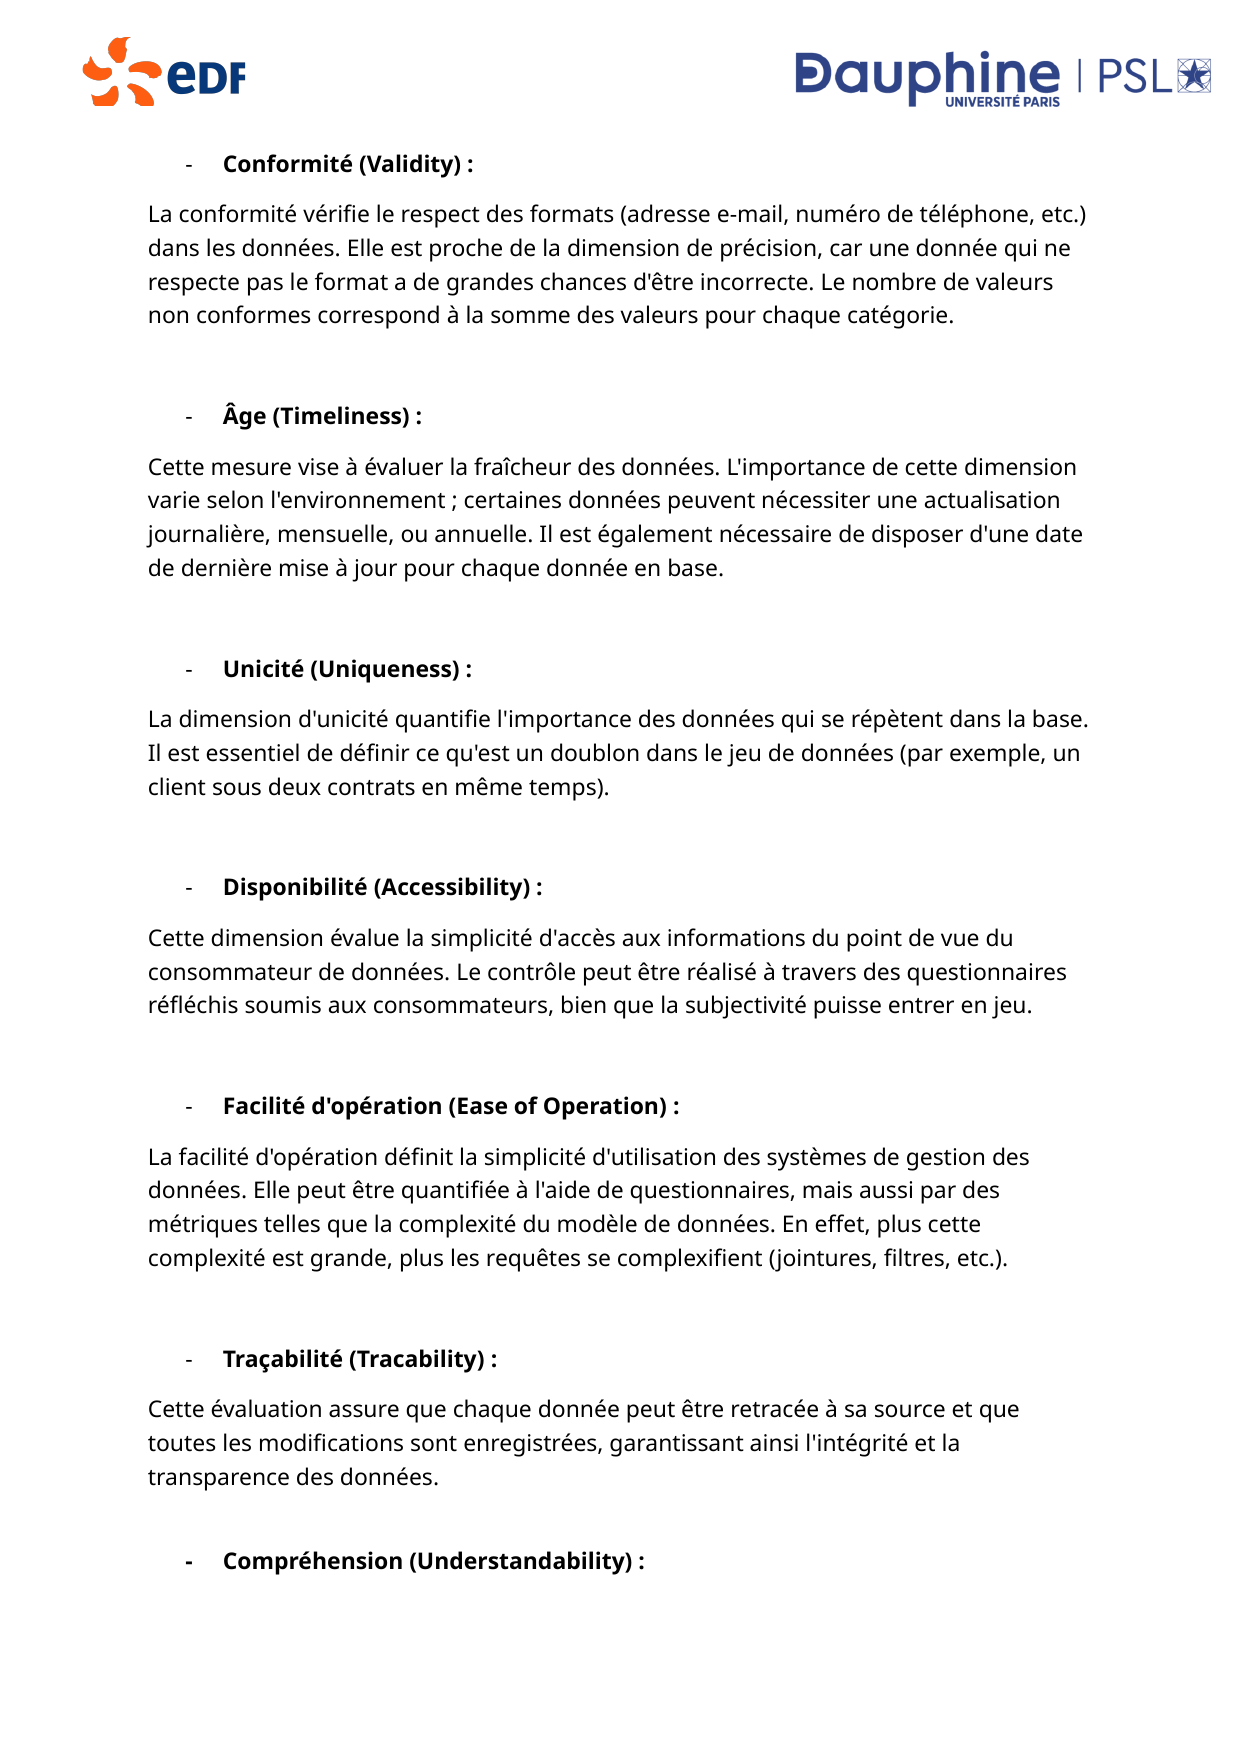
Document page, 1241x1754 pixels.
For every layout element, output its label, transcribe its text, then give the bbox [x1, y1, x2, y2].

text La conformité vérifie le respect des formats (adresse e-mail, numéro de téléphone, etc.) dans les données. Elle est proche de la dimension de précision, car une donnée qui ne respecte pas le format a de grandes chances d'être incorrecte. Le nombre de valeurs non conformes correspond à la somme des valeurs pour chaque catégorie. [148, 198, 1093, 331]
text Cette mesure vise à évaluer la fraîcheur des données. L'importance de cette dimension varie selon l'environnement ; certaines données peuvent nécessiter une actualisation journalière, mensuelle, ou annuelle. Il est également nécessaire de disposer d'une date de dernière mise à jour pour chaque donnée en base. [148, 451, 1093, 583]
list Traçabilité (Tracability) : [185, 1343, 1093, 1374]
list Facilité d'opération (Ease of Operation) : [185, 1090, 1093, 1121]
text Cette dimension évalue la simplicité d'accès aux informations du point de vue du consommateur de données. Le contrôle peut être réalisé à travers des questionnaires réfléchis soumis aux consommateurs, bien que la subjectivité puisse entrer en jeu. [148, 922, 1093, 1021]
list Unicité (Uniqueness) : [185, 653, 1093, 684]
text La dimension d'unicité quantifie l'importance des données qui se répètent dans la base. Il est essentiel de définir ce qu'est un doublon dans le jeu de données (par exemple, un client sous deux contrats en même temps). [148, 703, 1093, 802]
picture [82, 37, 245, 106]
list Compréhension (Understandability) : [185, 1545, 1093, 1576]
list Conformité (Validity) : [185, 148, 1093, 179]
picture [793, 48, 1213, 109]
list Âge (Timeliness) : [185, 400, 1093, 431]
text Cette évaluation assure que chaque donnée peut être retracée à sa source et que toutes les modifications sont enregistrées, garantissant ainsi l'intégrité et la transparence des données. [148, 1393, 1093, 1492]
list Disponibilité (Accessibility) : [185, 871, 1093, 903]
text La facilité d'opération définit la simplicité d'utilisation des systèmes de gestion des données. Elle peut être quantifiée à l'aide de questionnaires, mais aussi par des métriques telles que la complexité du modèle de données. En effet, plus cette complexité est grande, plus les requêtes se complexifient (jointures, filtres, etc.). [148, 1141, 1093, 1273]
